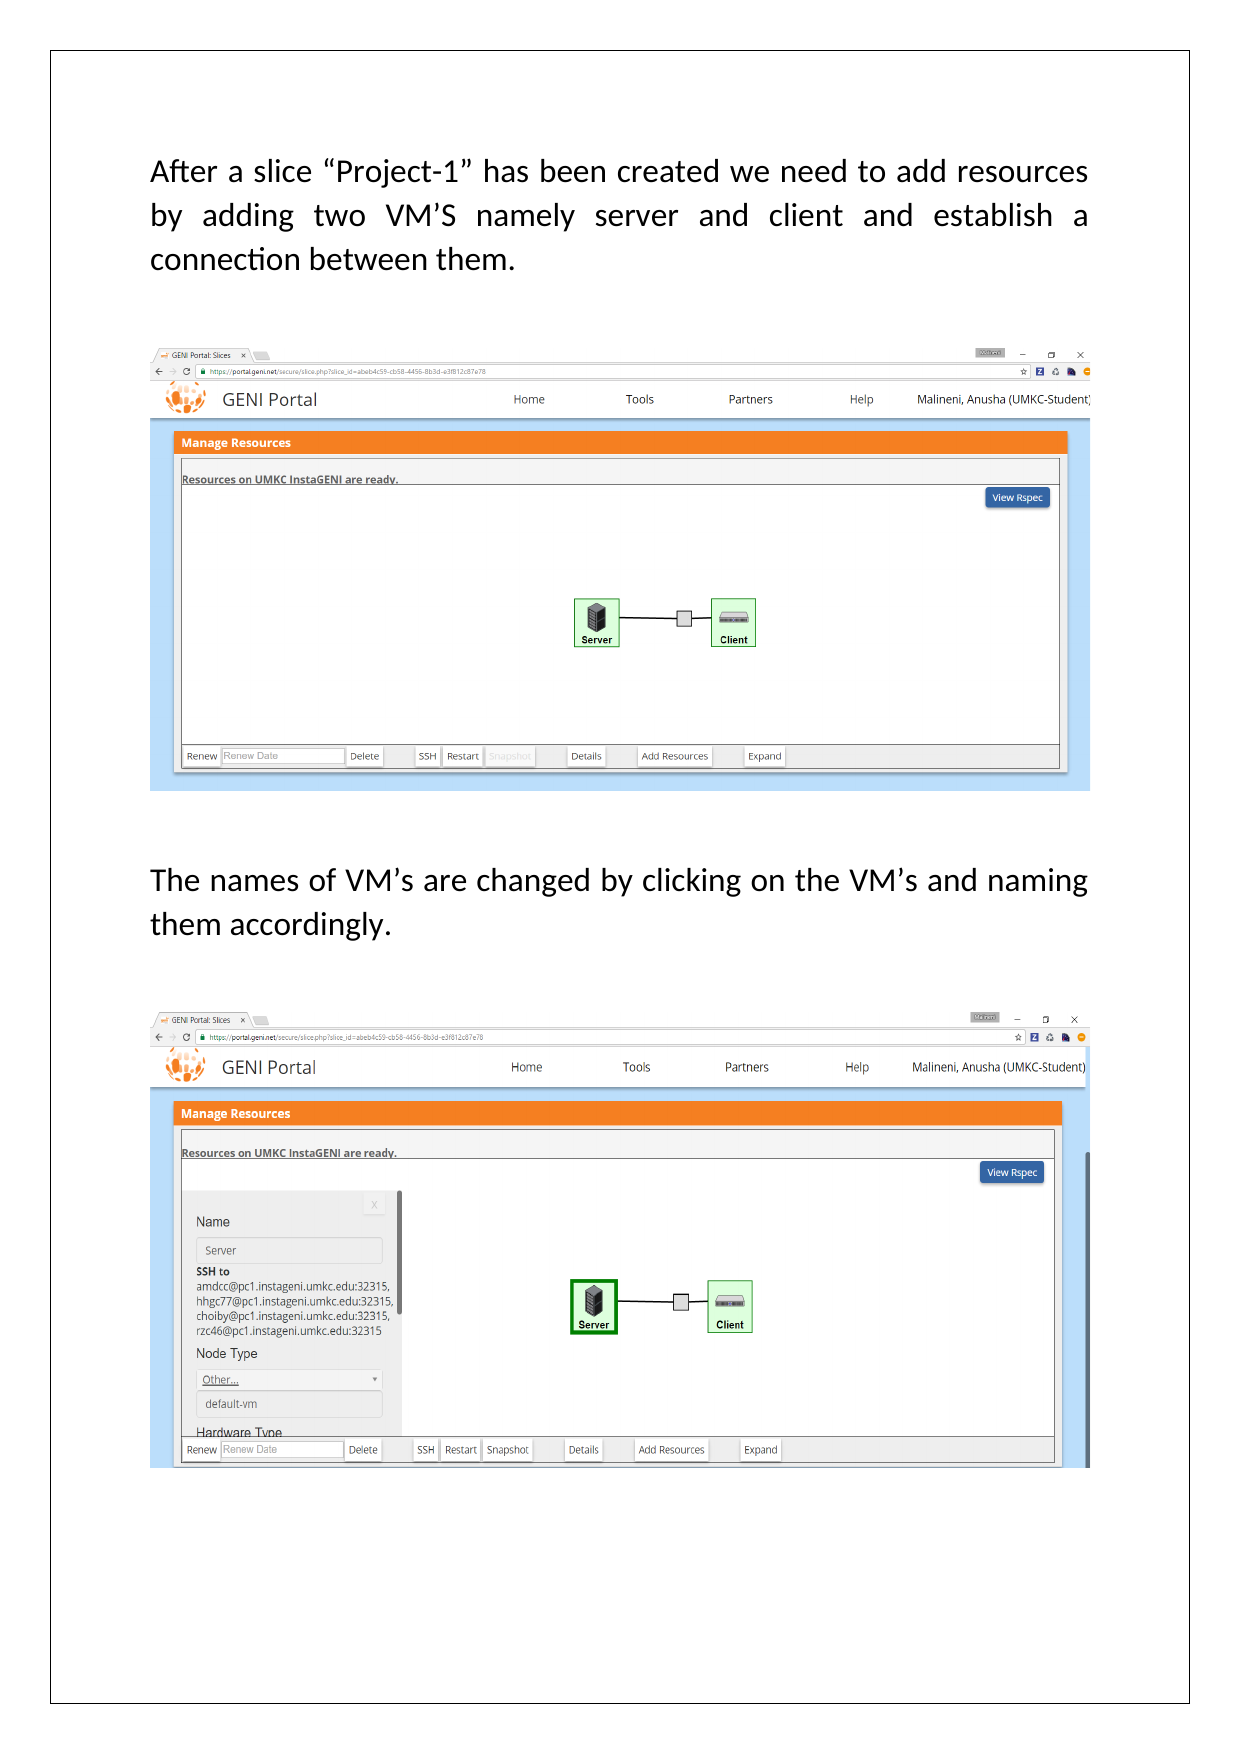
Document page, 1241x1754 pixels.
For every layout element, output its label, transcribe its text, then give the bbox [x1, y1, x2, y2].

picture [150, 1012, 1091, 1468]
text After a slice “Project-1” has been created we need to add resources by adding two VM’S namely server and client and establish a connection between them. [150, 150, 1090, 279]
picture [150, 348, 1091, 791]
text The names of VM’s are changed by clicking on the VM’s and naming them accordingly. [150, 858, 1090, 943]
